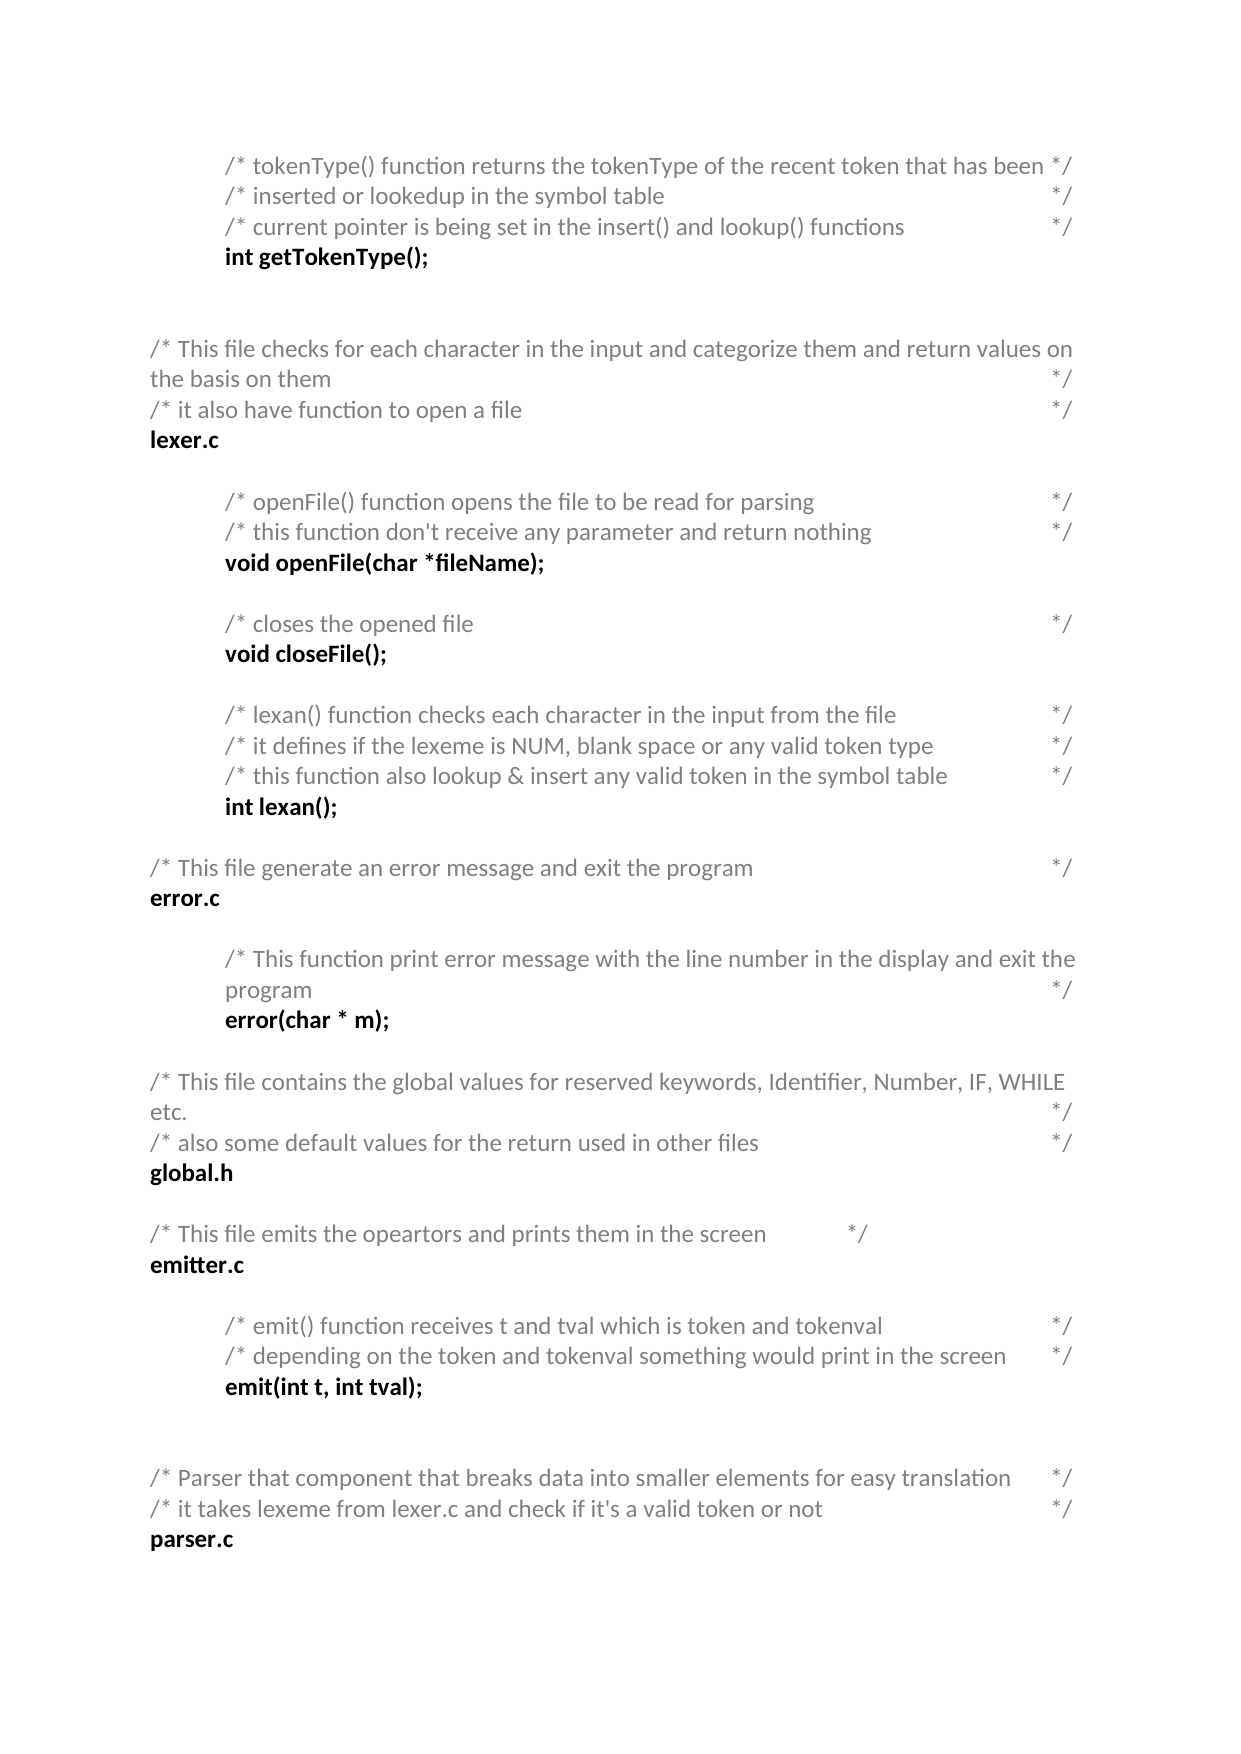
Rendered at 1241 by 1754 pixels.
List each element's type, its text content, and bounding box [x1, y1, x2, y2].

text /* Parser that component that breaks data into smaller elements for easy translation */ [150, 1462, 1090, 1493]
text /* current pointer is being set in the insert() and lookup() functions */ [150, 211, 1090, 242]
text parser.c [150, 1523, 1090, 1554]
text /* this function also lookup & insert any valid token in the symbol table */ [150, 760, 1090, 791]
text lexer.c [150, 425, 1090, 455]
text /* inserted or lookedup in the symbol table */ [150, 181, 1090, 211]
text /* lexan() function checks each character in the input from the file */ [150, 699, 1090, 730]
text /* depending on the token and tokenval something would print in the screen */ [150, 1340, 1090, 1371]
text error.c [150, 882, 1090, 913]
text emitter.c [150, 1249, 1090, 1279]
text /* this function don't receive any parameter and return nothing */ [150, 516, 1090, 547]
text void closeFile(); [150, 638, 1090, 669]
text /* openFile() function opens the file to be read for parsing */ [150, 486, 1090, 516]
text emit(int t, int tval); [150, 1371, 1090, 1401]
text /* tokenType() function returns the tokenType of the recent token that has been */ [150, 150, 1090, 181]
text /* it takes lexeme from lexer.c and check if it's a valid token or not */ [150, 1493, 1090, 1523]
text /* This file contains the global values for reserved keywords, Identifier, Number, IF, WHILE etc. */ [150, 1066, 1090, 1127]
text global.h [150, 1157, 1090, 1188]
text error(char * m); [150, 1004, 1090, 1035]
text void openFile(char *fileName); [150, 547, 1090, 577]
text /* This file checks for each character in the input and categorize them and return values on the basis on them */ [150, 333, 1090, 394]
text /* This file generate an error message and exit the program */ [150, 852, 1090, 882]
text /* also some default values for the return used in other files */ [150, 1127, 1090, 1157]
text int getTokenType(); [150, 242, 1090, 272]
text /* emit() function receives t and tval which is token and tokenval */ [150, 1310, 1090, 1340]
text int lexan(); [150, 791, 1090, 821]
text /* closes the opened file */ [150, 608, 1090, 638]
text /* it also have function to open a file */ [150, 394, 1090, 425]
text /* This file emits the opeartors and prints them in the screen */ [150, 1218, 1090, 1249]
text /* it defines if the lexeme is NUM, blank space or any valid token type */ [150, 730, 1090, 760]
text /* This function print error message with the line number in the display and exit the program */ [225, 943, 1090, 1004]
